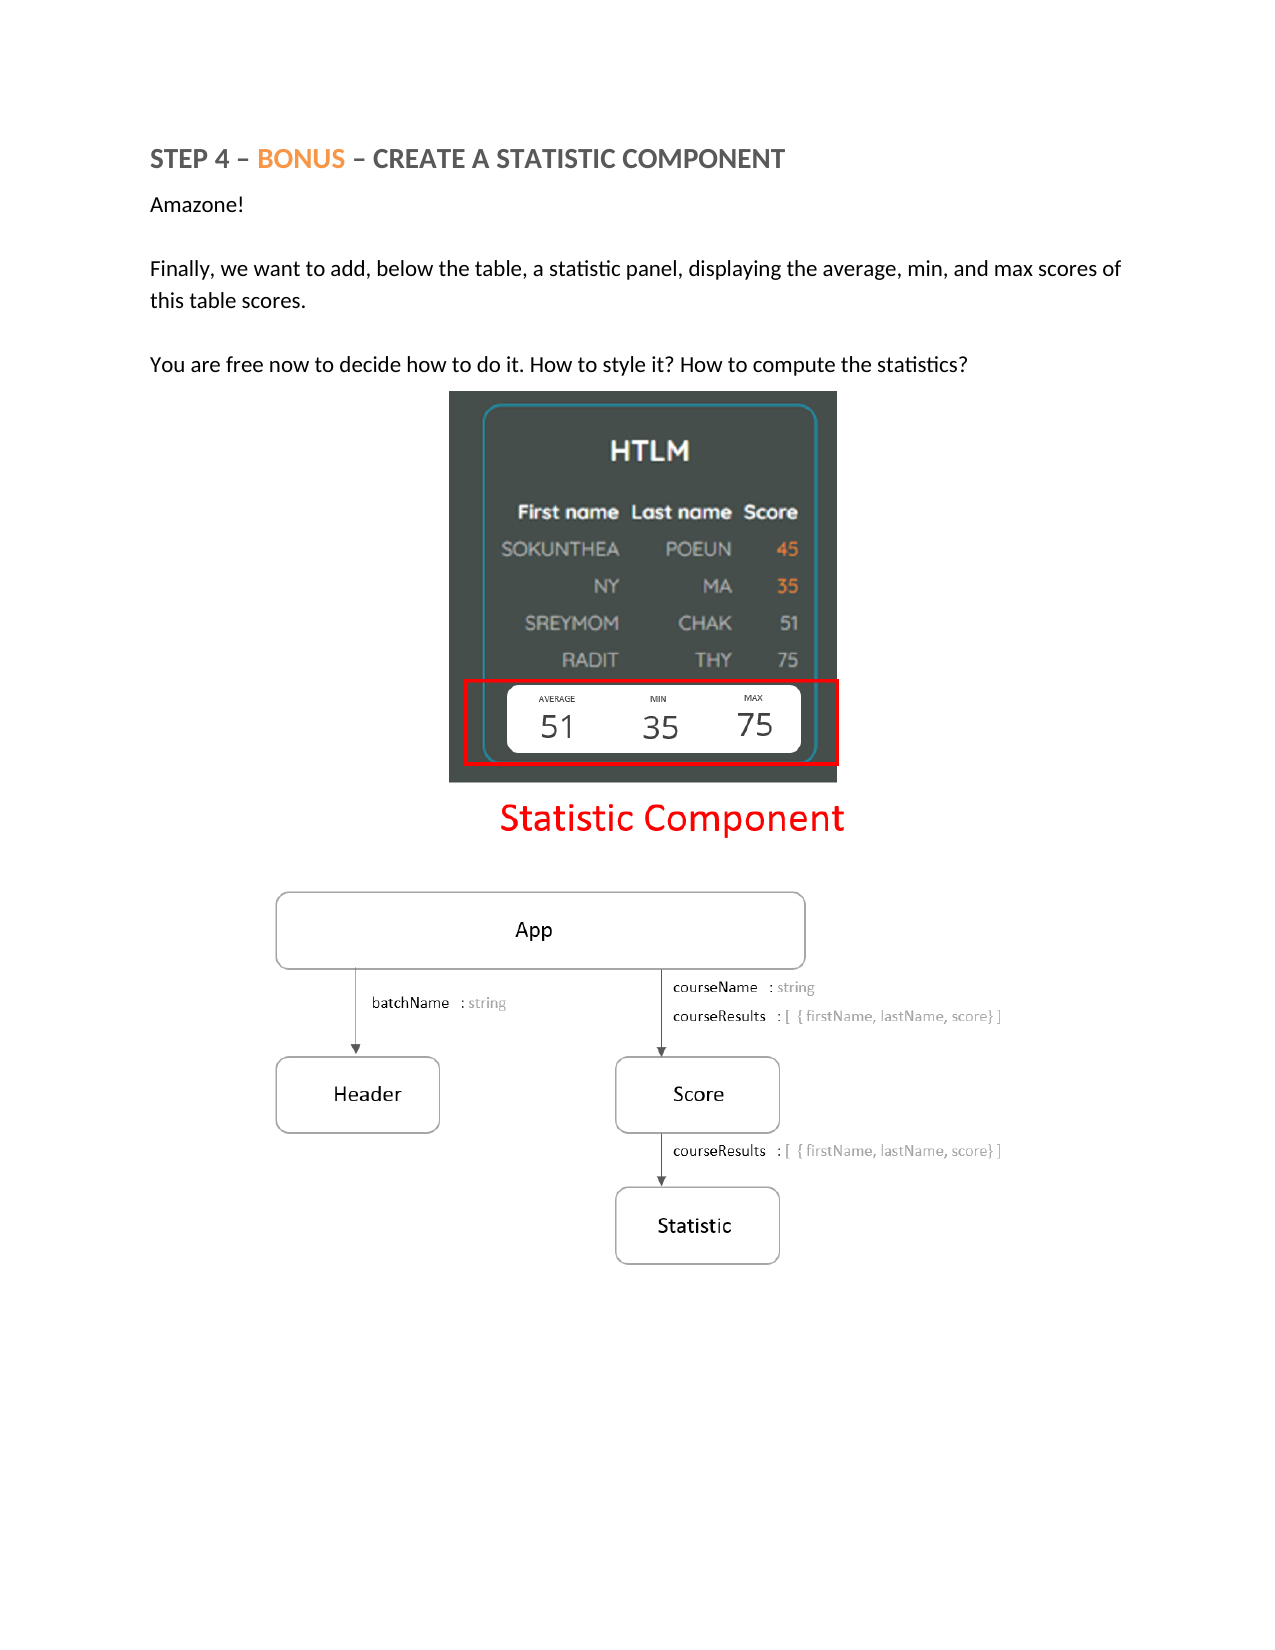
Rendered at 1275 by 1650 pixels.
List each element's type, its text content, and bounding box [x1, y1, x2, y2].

text Finally, we want to add, below the table, a statistic panel, displaying the average, min, and max scores of this table scores. [150, 254, 1125, 314]
picture [413, 382, 862, 847]
text Amazone! [150, 190, 1125, 218]
text You are free now to decide how to do it. How to style it? How to compute the statistics? [150, 351, 1125, 379]
picture [257, 882, 1018, 1277]
subtitle STEP 4 – BONUS – CREATE A STATISTIC COMPONENT [150, 140, 1125, 176]
